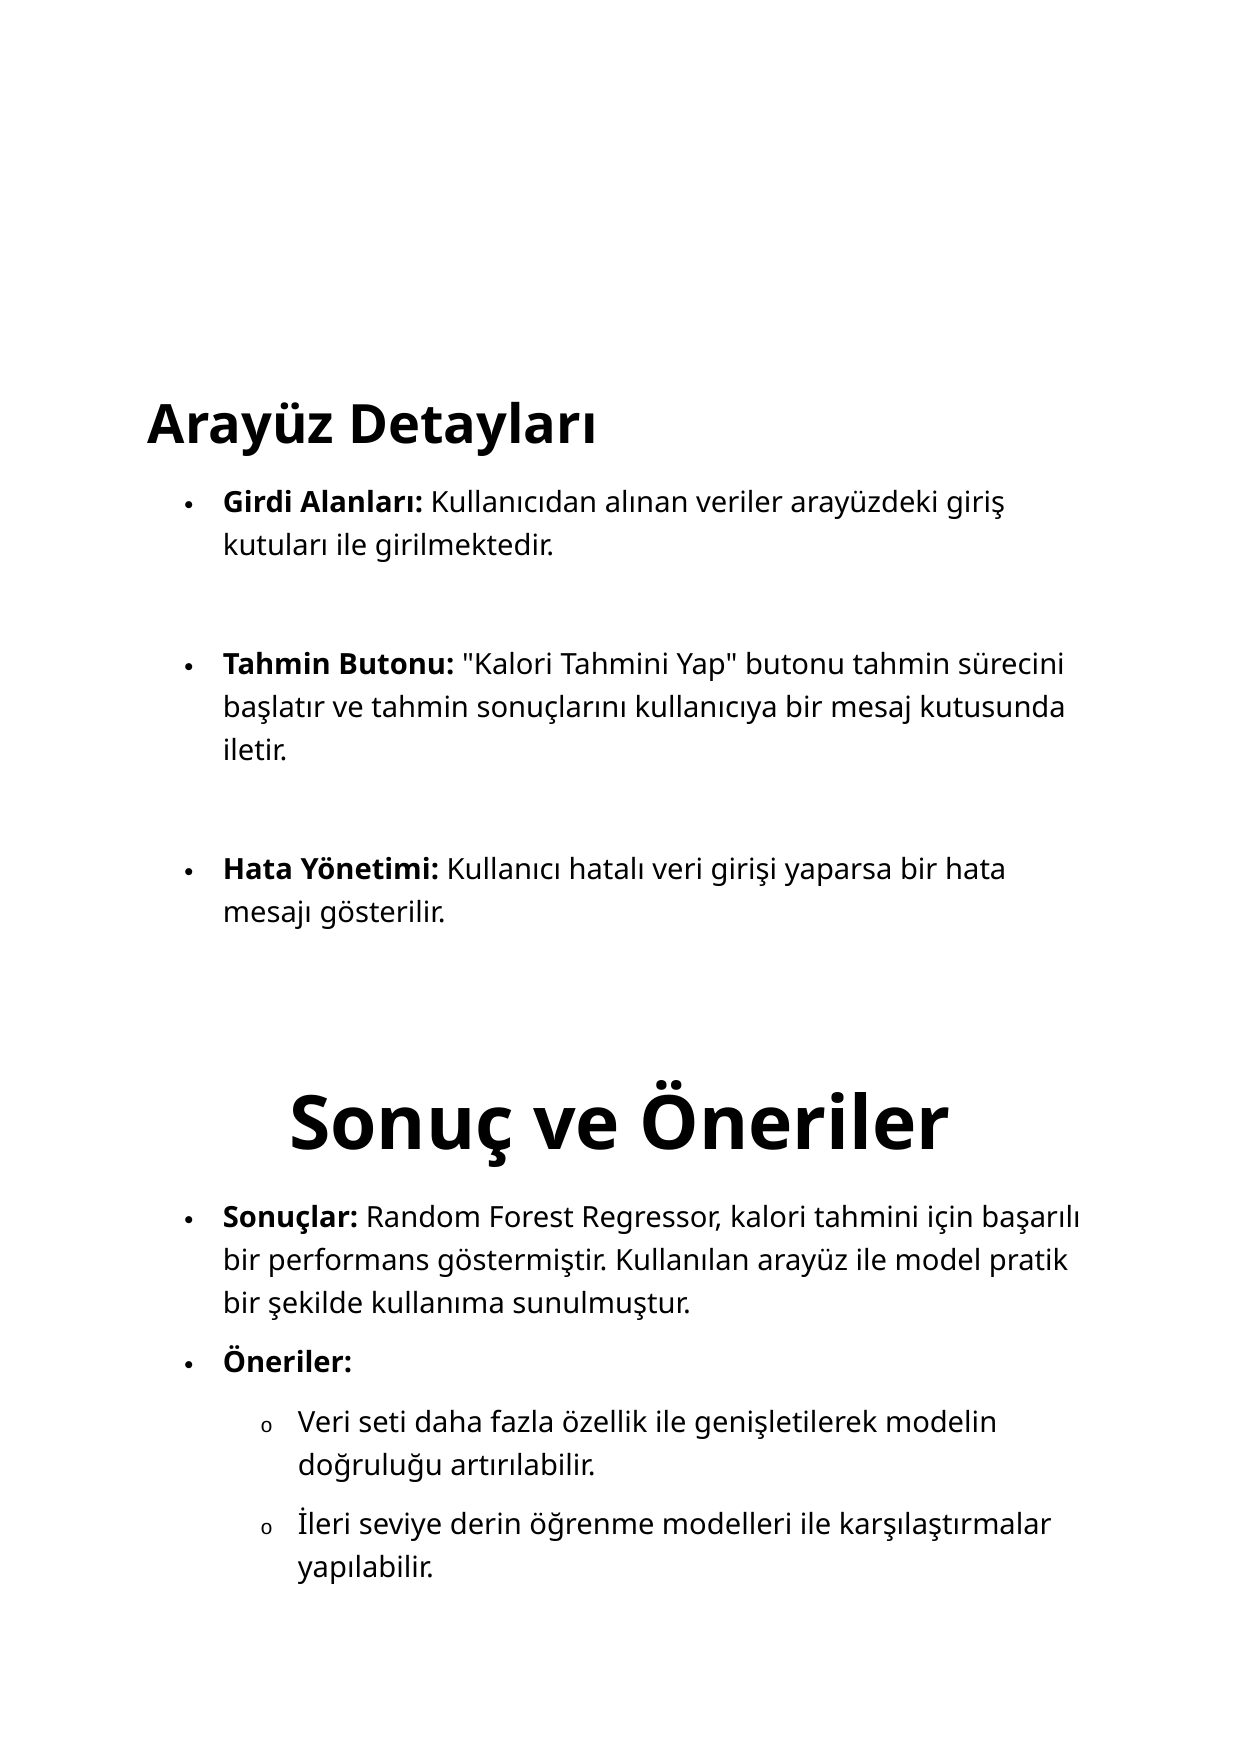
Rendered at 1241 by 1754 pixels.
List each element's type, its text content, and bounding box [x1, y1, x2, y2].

list İleri seviye derin öğrenme modelleri ile karşılaştırmalar yapılabilir. [260, 1503, 1093, 1586]
text Sonuç ve Öneriler [148, 1069, 1093, 1172]
list Tahmin Butonu: "Kalori Tahmini Yap" butonu tahmin sürecini başlatır ve tahmin sonuçlarını kullanıcıya bir mesaj kutusunda iletir. [185, 643, 1093, 769]
list Öneriler: [185, 1341, 1093, 1381]
list Veri seti daha fazla özellik ile genişletilerek modelin doğruluğu artırılabilir. [260, 1401, 1093, 1483]
text Arayüz Detayları [148, 386, 1093, 459]
list Sonuçlar: Random Forest Regressor, kalori tahmini için başarılı bir performans göstermiştir. Kullanılan arayüz ile model pratik bir şekilde kullanıma sunulmuştur. [185, 1196, 1093, 1322]
list Hata Yönetimi: Kullanıcı hatalı veri girişi yaparsa bir hata mesajı gösterilir. [185, 848, 1093, 931]
list Girdi Alanları: Kullanıcıdan alınan veriler arayüzdeki giriş kutuları ile girilmektedir. [185, 482, 1093, 564]
